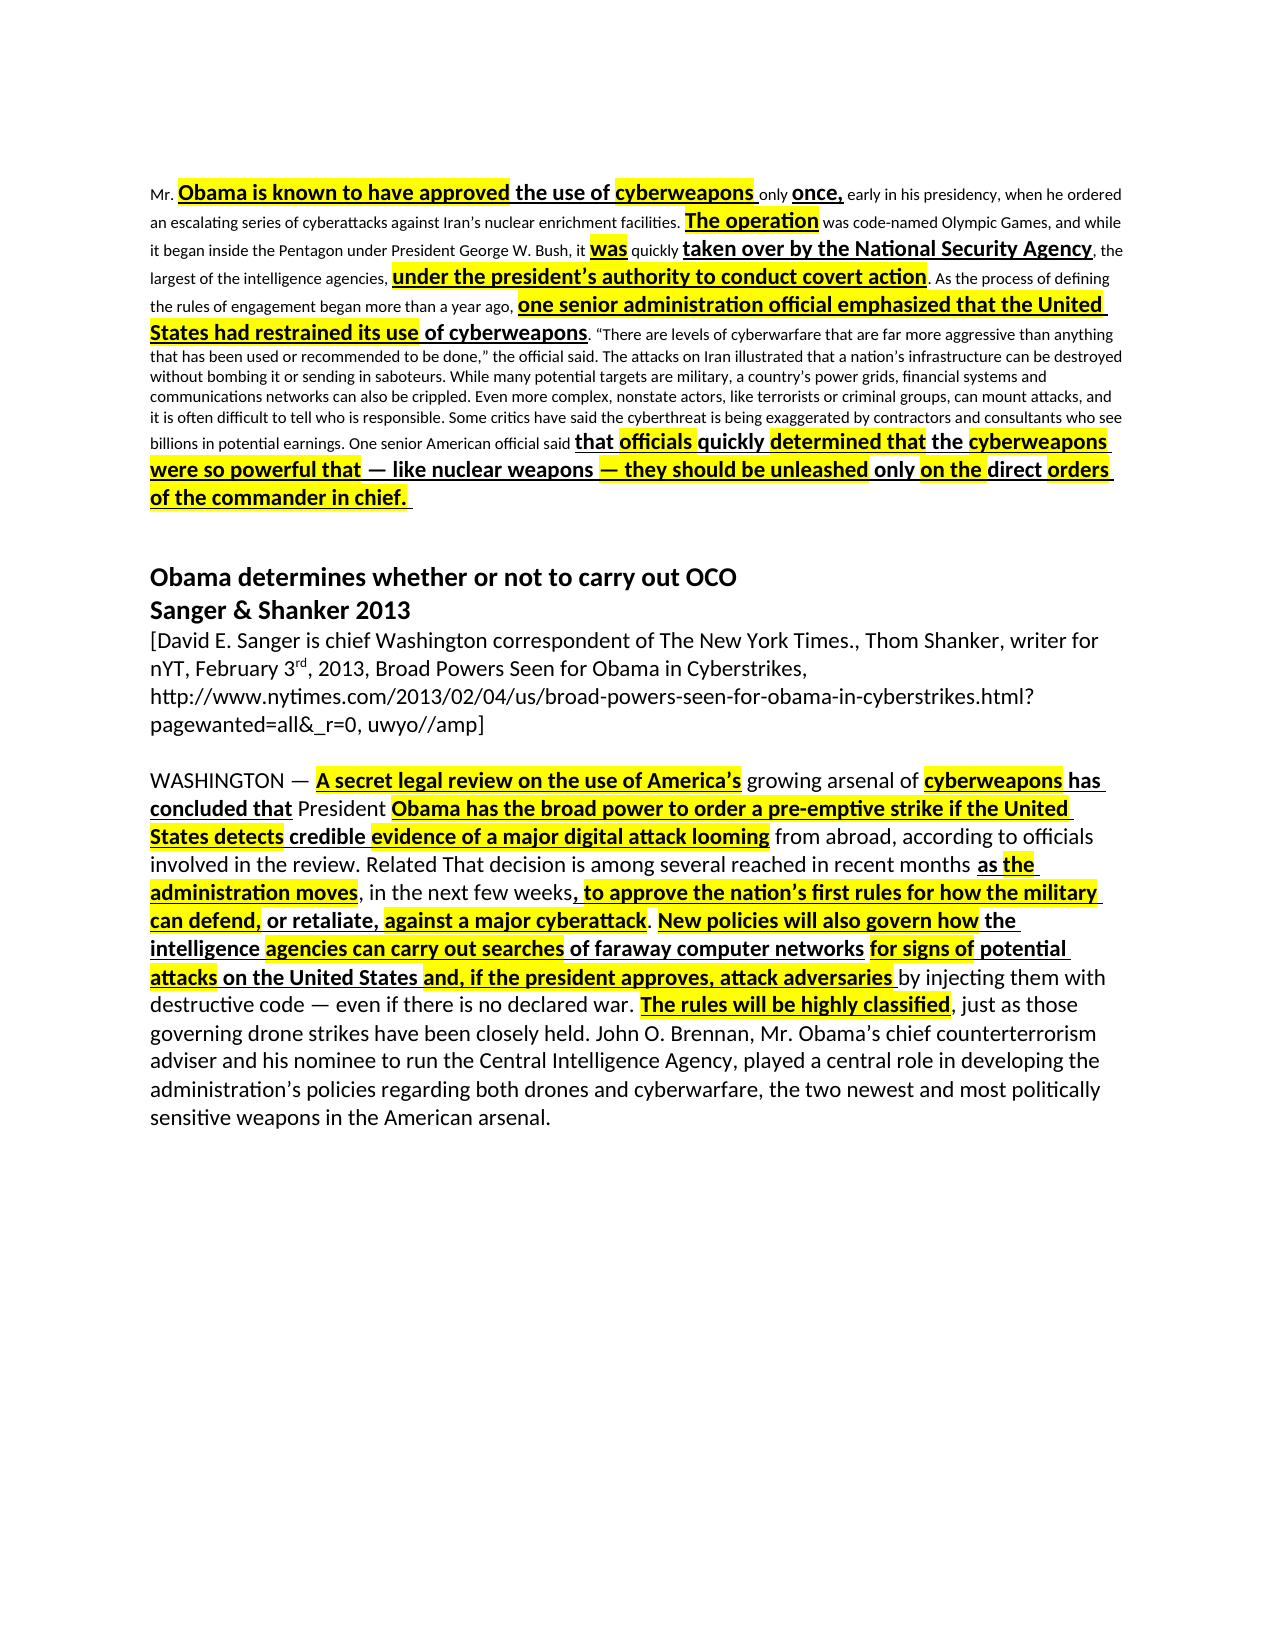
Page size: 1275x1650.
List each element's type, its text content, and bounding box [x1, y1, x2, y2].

text WASHINGTON — A secret legal review on the use of America’s growing arsenal of cyberweapons has concluded that President Obama has the broad power to order a pre-emptive strike if the United States detects credible evidence of a major digital attack looming from abroad, according to officials involved in the review. Related That decision is among several reached in recent months as the administration moves, in the next few weeks, to approve the nation’s first rules for how the military can defend, or retaliate, against a major cyberattack. New policies will also govern how the intelligence agencies can carry out searches of faraway computer networks for signs of potential attacks on the United States and, if the president approves, attack adversaries by injecting them with destructive code — even if there is no declared war. The rules will be highly classified, just as those governing drone strikes have been closely held. John O. Brennan, Mr. Obama’s chief counterterrorism adviser and his nominee to run the Central Intelligence Agency, played a central role in developing the administration’s policies regarding both drones and cyberwarfare, the two newest and most politically sensitive weapons in the American arsenal. [150, 766, 1125, 1131]
text Mr. Obama is known to have approved the use of cyberweapons only once, early in his presidency, when he ordered an escalating series of cyberattacks against Iran’s nuclear enrichment facilities. The operation was code-named Olympic Games, and while it began inside the Pentagon under President George W. Bush, it was quickly taken over by the National Security Agency, the largest of the intelligence agencies, under the president’s authority to conduct covert action. As the process of defining the rules of engagement began more than a year ago, one senior administration official emphasized that the United States had restrained its use of cyberweapons. “There are levels of cyberwarfare that are far more aggressive than anything that has been used or recommended to be done,” the official said. The attacks on Iran illustrated that a nation’s infrastructure can be destroyed without bombing it or sending in saboteurs. While many potential targets are military, a country’s power grids, financial systems and communications networks can also be crippled. Even more complex, nonstate actors, like terrorists or criminal groups, can mount attacks, and it is often difficult to tell who is responsible. Some critics have said the cyberthreat is being exaggerated by contractors and consultants who see billions in potential earnings. One senior American official said that officials quickly determined that the cyberweapons were so powerful that — like nuclear weapons — they should be unleashed only on the direct orders of the commander in chief. [150, 178, 1125, 511]
text Obama determines whether or not to carry out OCO [150, 560, 1125, 593]
text Sanger & Shanker 2013 [150, 593, 1125, 626]
text [David E. Sanger is chief Washington correspondent of The New York Times., Thom Shanker, writer for nYT, February 3rd, 2013, Broad Powers Seen for Obama in Cyberstrikes, http://www.nytimes.com/2013/02/04/us/broad-powers-seen-for-obama-in-cyberstrikes.html?pagewanted=all&_r=0, uwyo//amp] [150, 626, 1125, 738]
